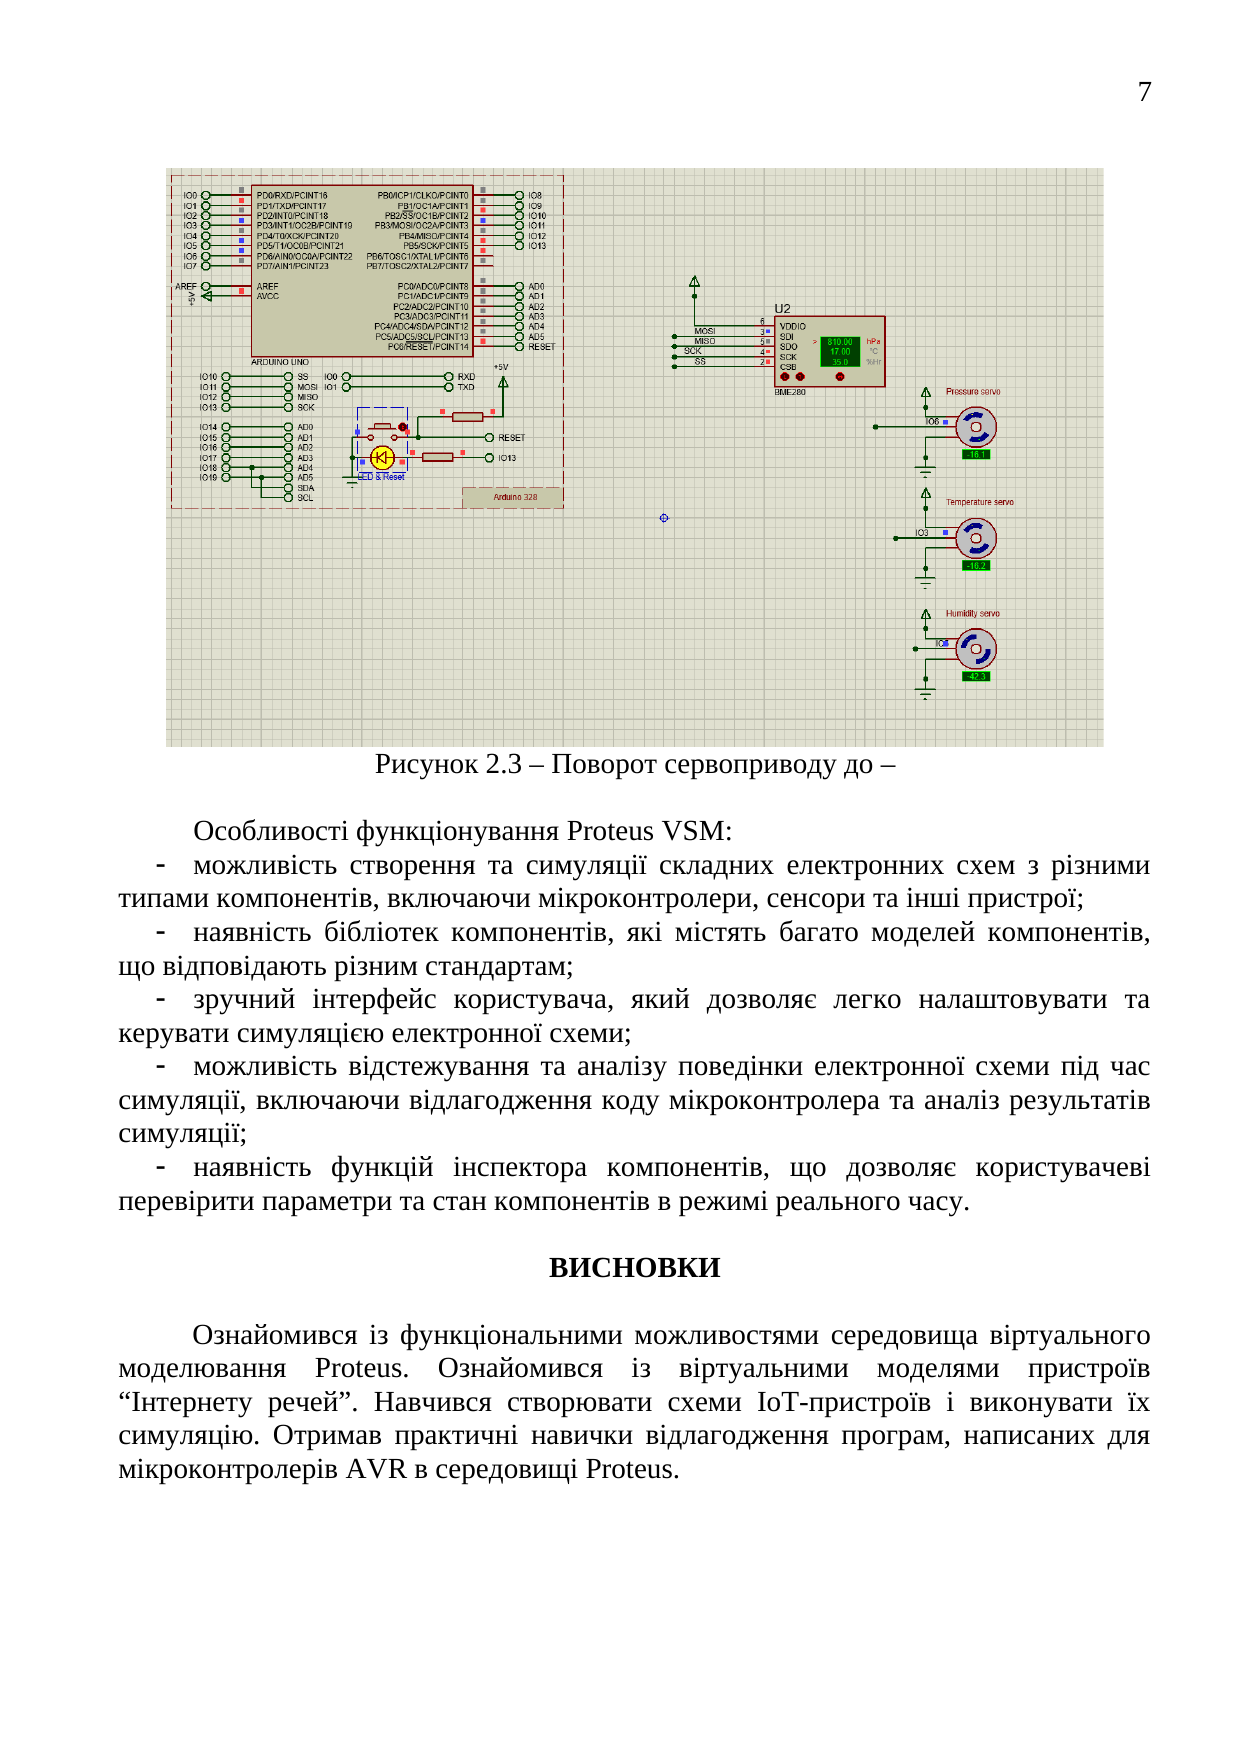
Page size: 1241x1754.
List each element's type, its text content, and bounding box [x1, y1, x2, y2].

list наявність функцій інспектора компонентів, що дозволяє користувачеві перевірити параметри та стан компонентів в режимі реального часу. [118, 1149, 1152, 1216]
list можливість створення та симуляції складних електронних схем з різними типами компонентів, включаючи мікроконтролери, сенсори та інші пристрої; [118, 847, 1152, 914]
list зручний інтерфейс користувача, який дозволяє легко налаштовувати та керувати симуляцією електронної схеми; [118, 981, 1152, 1048]
text Рисунок 2.3 – Поворот сервоприводу до – [118, 746, 1152, 780]
text Ознайомився із функціональними можливостями середовища віртуального моделювання Proteus. Ознайомився із віртуальними моделями пристроїв “Інтернету речей”. Навчився створювати схеми IoT-пристроїв і виконувати їх симуляцію. Отримав практичні навички відлагодження програм, написаних для мікроконтролерів AVR в середовищі Proteus. [118, 1317, 1152, 1484]
text ВИСНОВКИ [118, 1250, 1152, 1283]
list наявність бібліотек компонентів, які містять багато моделей компонентів, що відповідають різним стандартам; [118, 914, 1152, 981]
list можливість відстежування та аналізу поведінки електронної схеми під час симуляції, включаючи відлагодження коду мікроконтролера та аналіз результатів симуляції; [118, 1048, 1152, 1149]
text Особливості функціонування Proteus VSM: [118, 813, 1152, 847]
picture [166, 168, 1104, 747]
